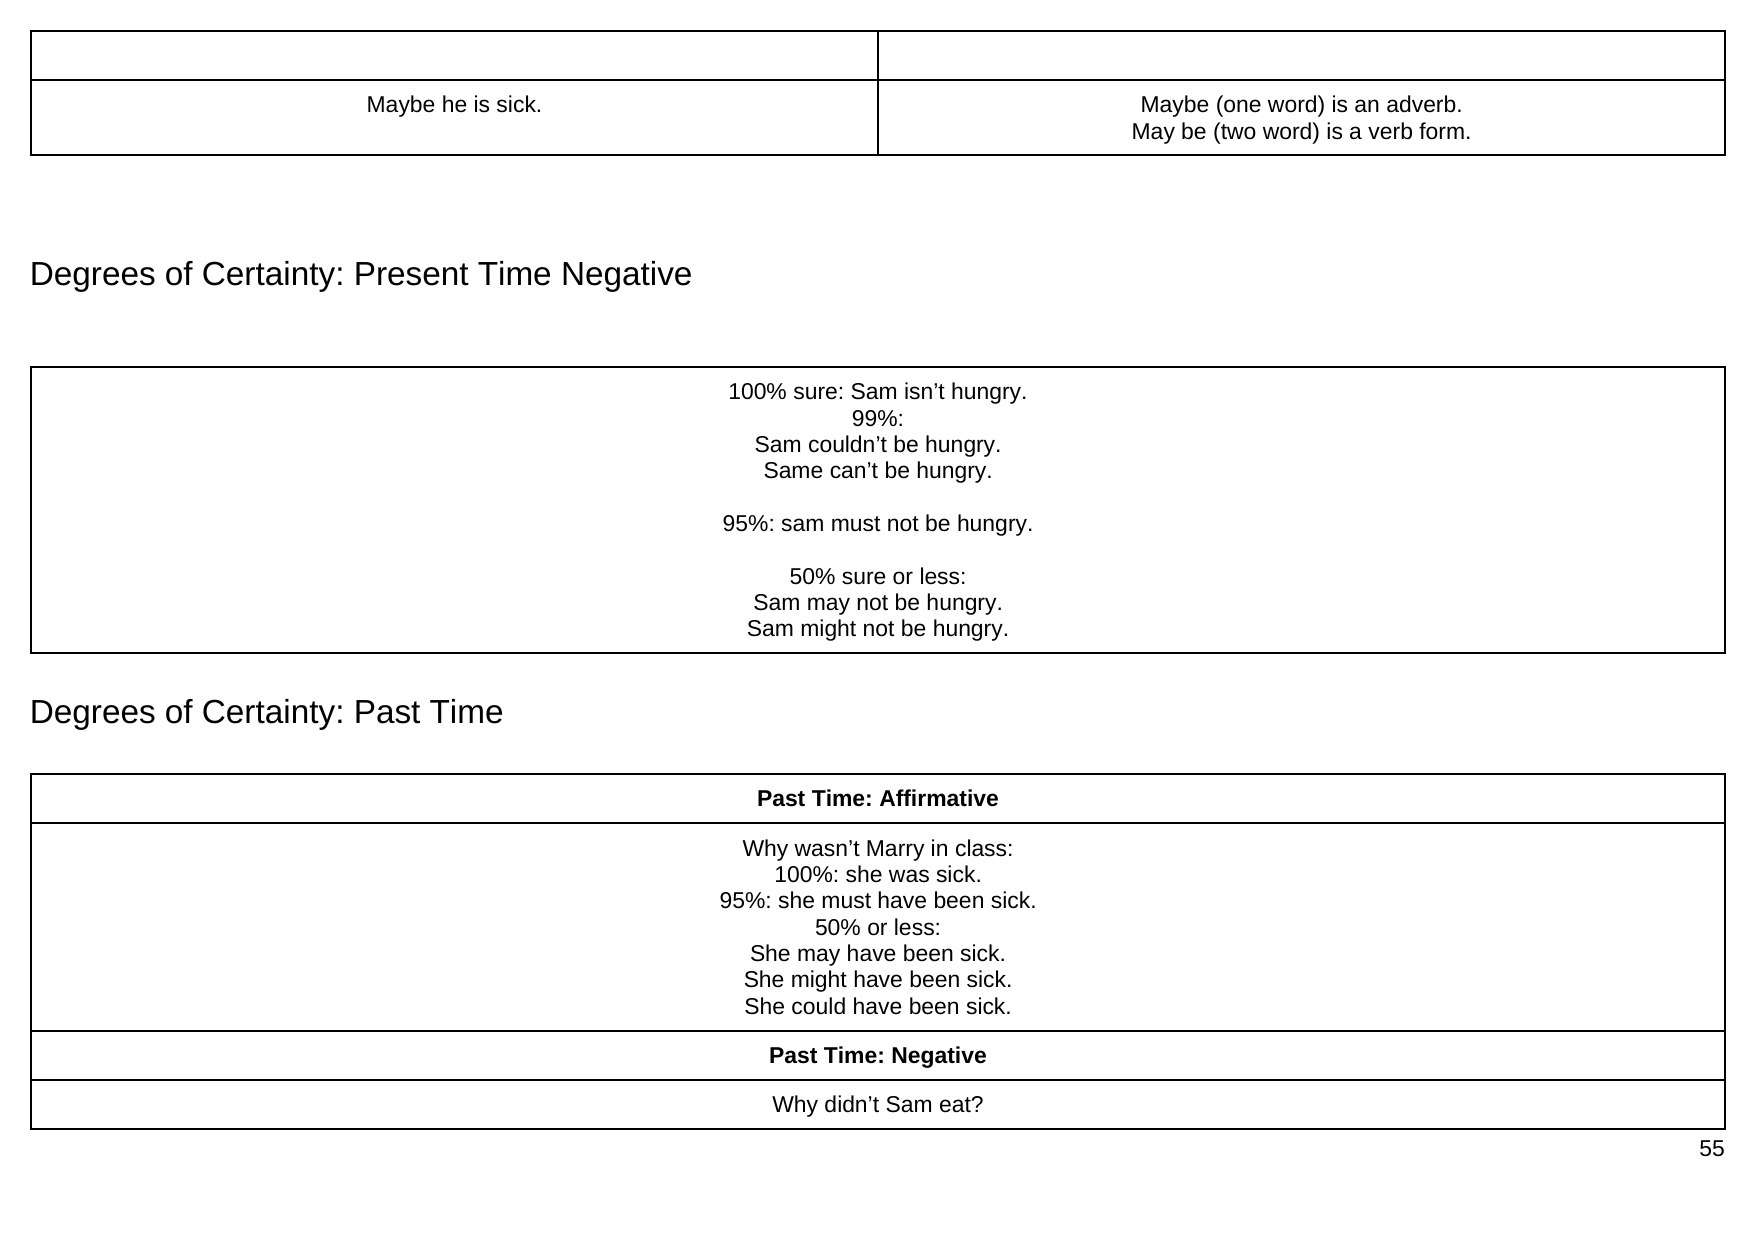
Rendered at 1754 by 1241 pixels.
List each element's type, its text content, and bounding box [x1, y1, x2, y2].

table_cell Maybe (one word) is an adverb. May be (two word) is a verb form. [879, 81, 1724, 154]
table_cell Maybe he is sick. [32, 81, 877, 154]
table_header 100% sure: Sam isn’t hungry. 99%: Sam couldn’t be hungry. Same can’t be hungry. 95%: sam must not be hungry. 50% sure or less: Sam may not be hungry. Sam might not be hungry. [32, 368, 1724, 652]
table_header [32, 32, 877, 79]
subtitle Degrees of Certainty: Present Time Negative [29, 254, 1724, 293]
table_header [879, 32, 1724, 79]
subtitle Degrees of Certainty: Past Time [29, 692, 1724, 730]
table_cell Why wasn’t Marry in class: 100%: she was sick. 95%: she must have been sick. 50% or less: She may have been sick. She might have been sick. She could have been sick. [32, 824, 1724, 1029]
table_cell Past Time: Negative [32, 1032, 1724, 1079]
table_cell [32, 1081, 1724, 1128]
table_header Past Time: Affirmative [32, 775, 1724, 822]
